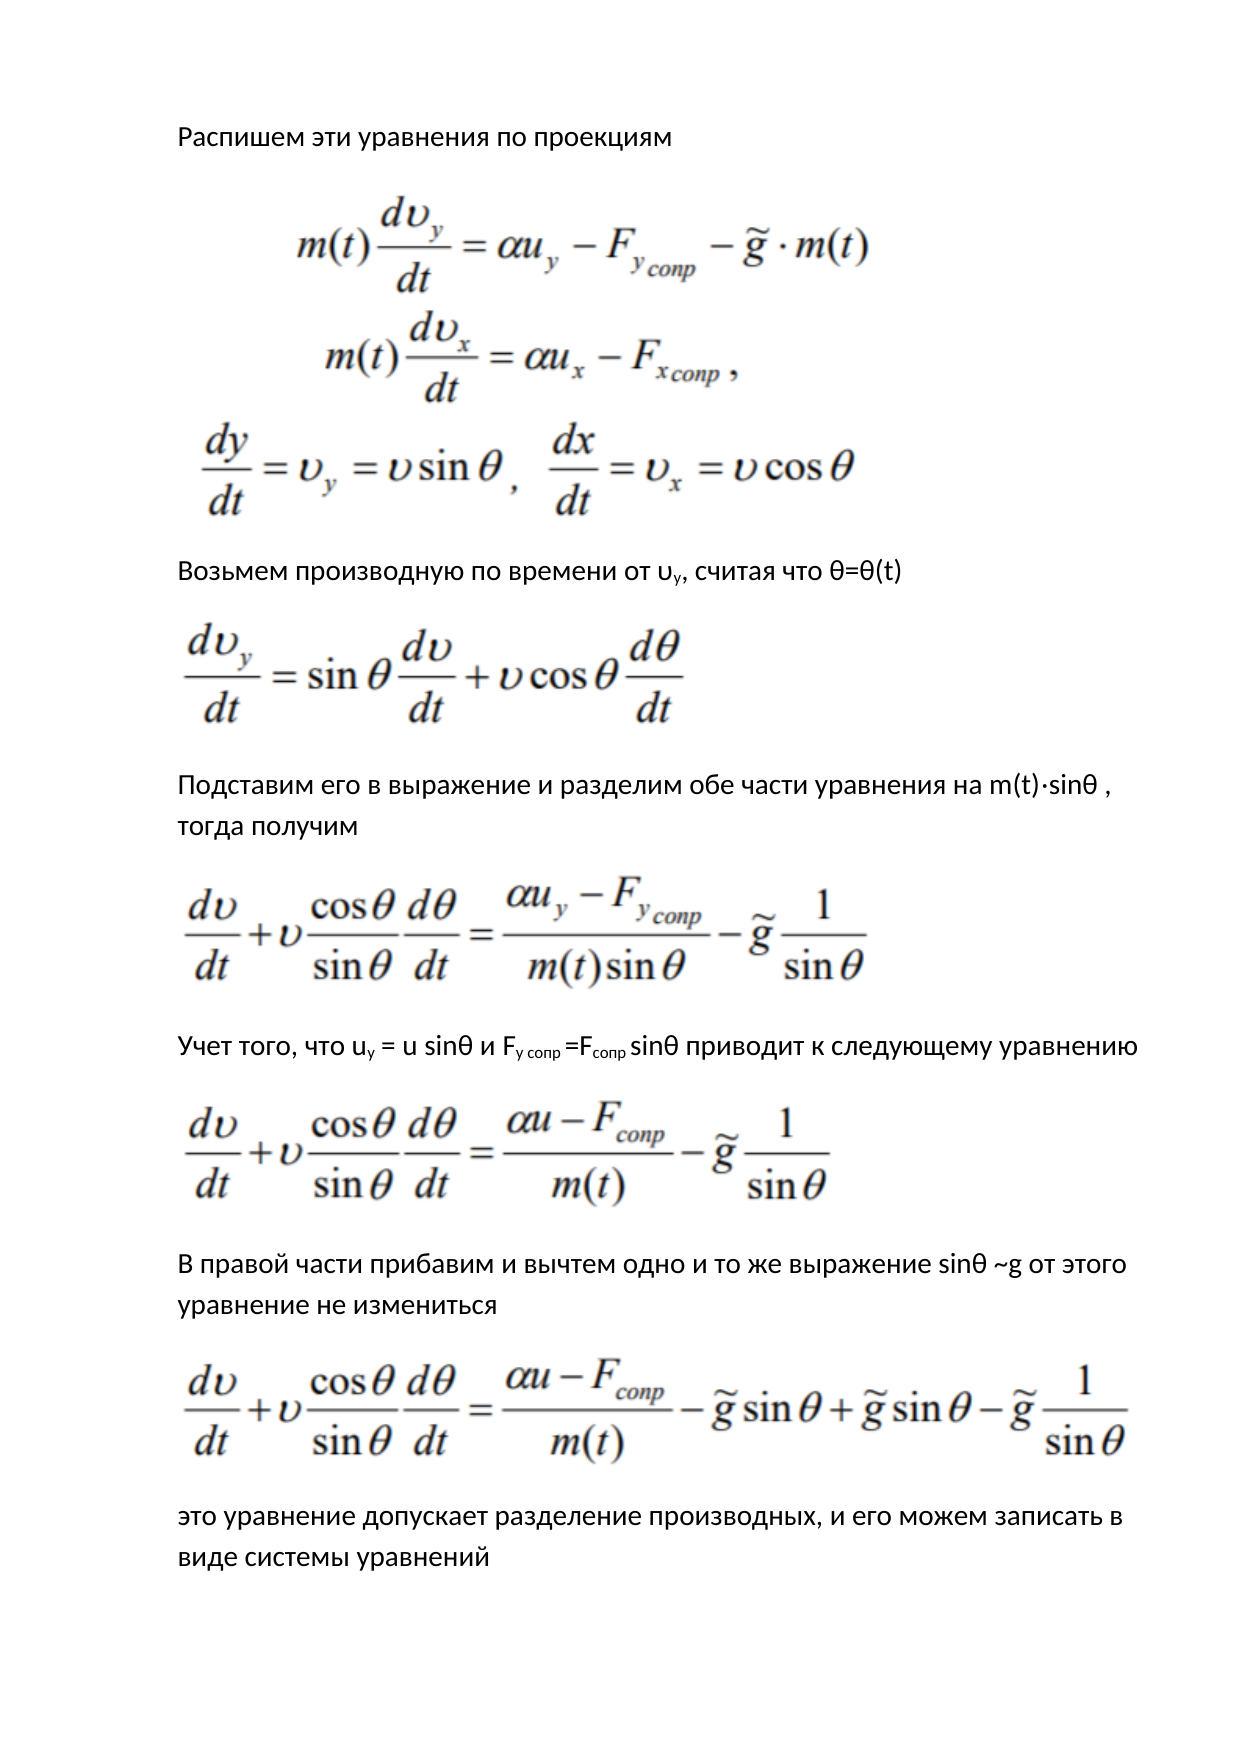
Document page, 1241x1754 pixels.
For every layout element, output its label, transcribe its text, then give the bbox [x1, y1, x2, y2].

text Возьмем производную по времени от υу, считая что θ=θ(t) [177, 552, 1152, 587]
text В правой части прибавим и вычтем одно и то же выражение sinθ ~g от этого уравнение не измениться [177, 1245, 1152, 1322]
picture [177, 613, 692, 741]
text это уравнение допускает разделение производных, и его можем записать в виде системы уравнений [177, 1497, 1152, 1573]
picture [177, 868, 874, 1003]
picture [177, 1348, 1133, 1472]
text Распишем эти уравнения по проекциям [177, 118, 1152, 154]
text Учет того, что uy = u sinθ и Fy сопр =Fсопр sinθ приводит к следующему уравнению [177, 1027, 1152, 1063]
text Подставим его в выражение и разделим обе части уравнения на m(t)⋅sinθ , тогда получим [177, 766, 1152, 843]
picture [177, 1089, 834, 1221]
picture [177, 180, 878, 527]
